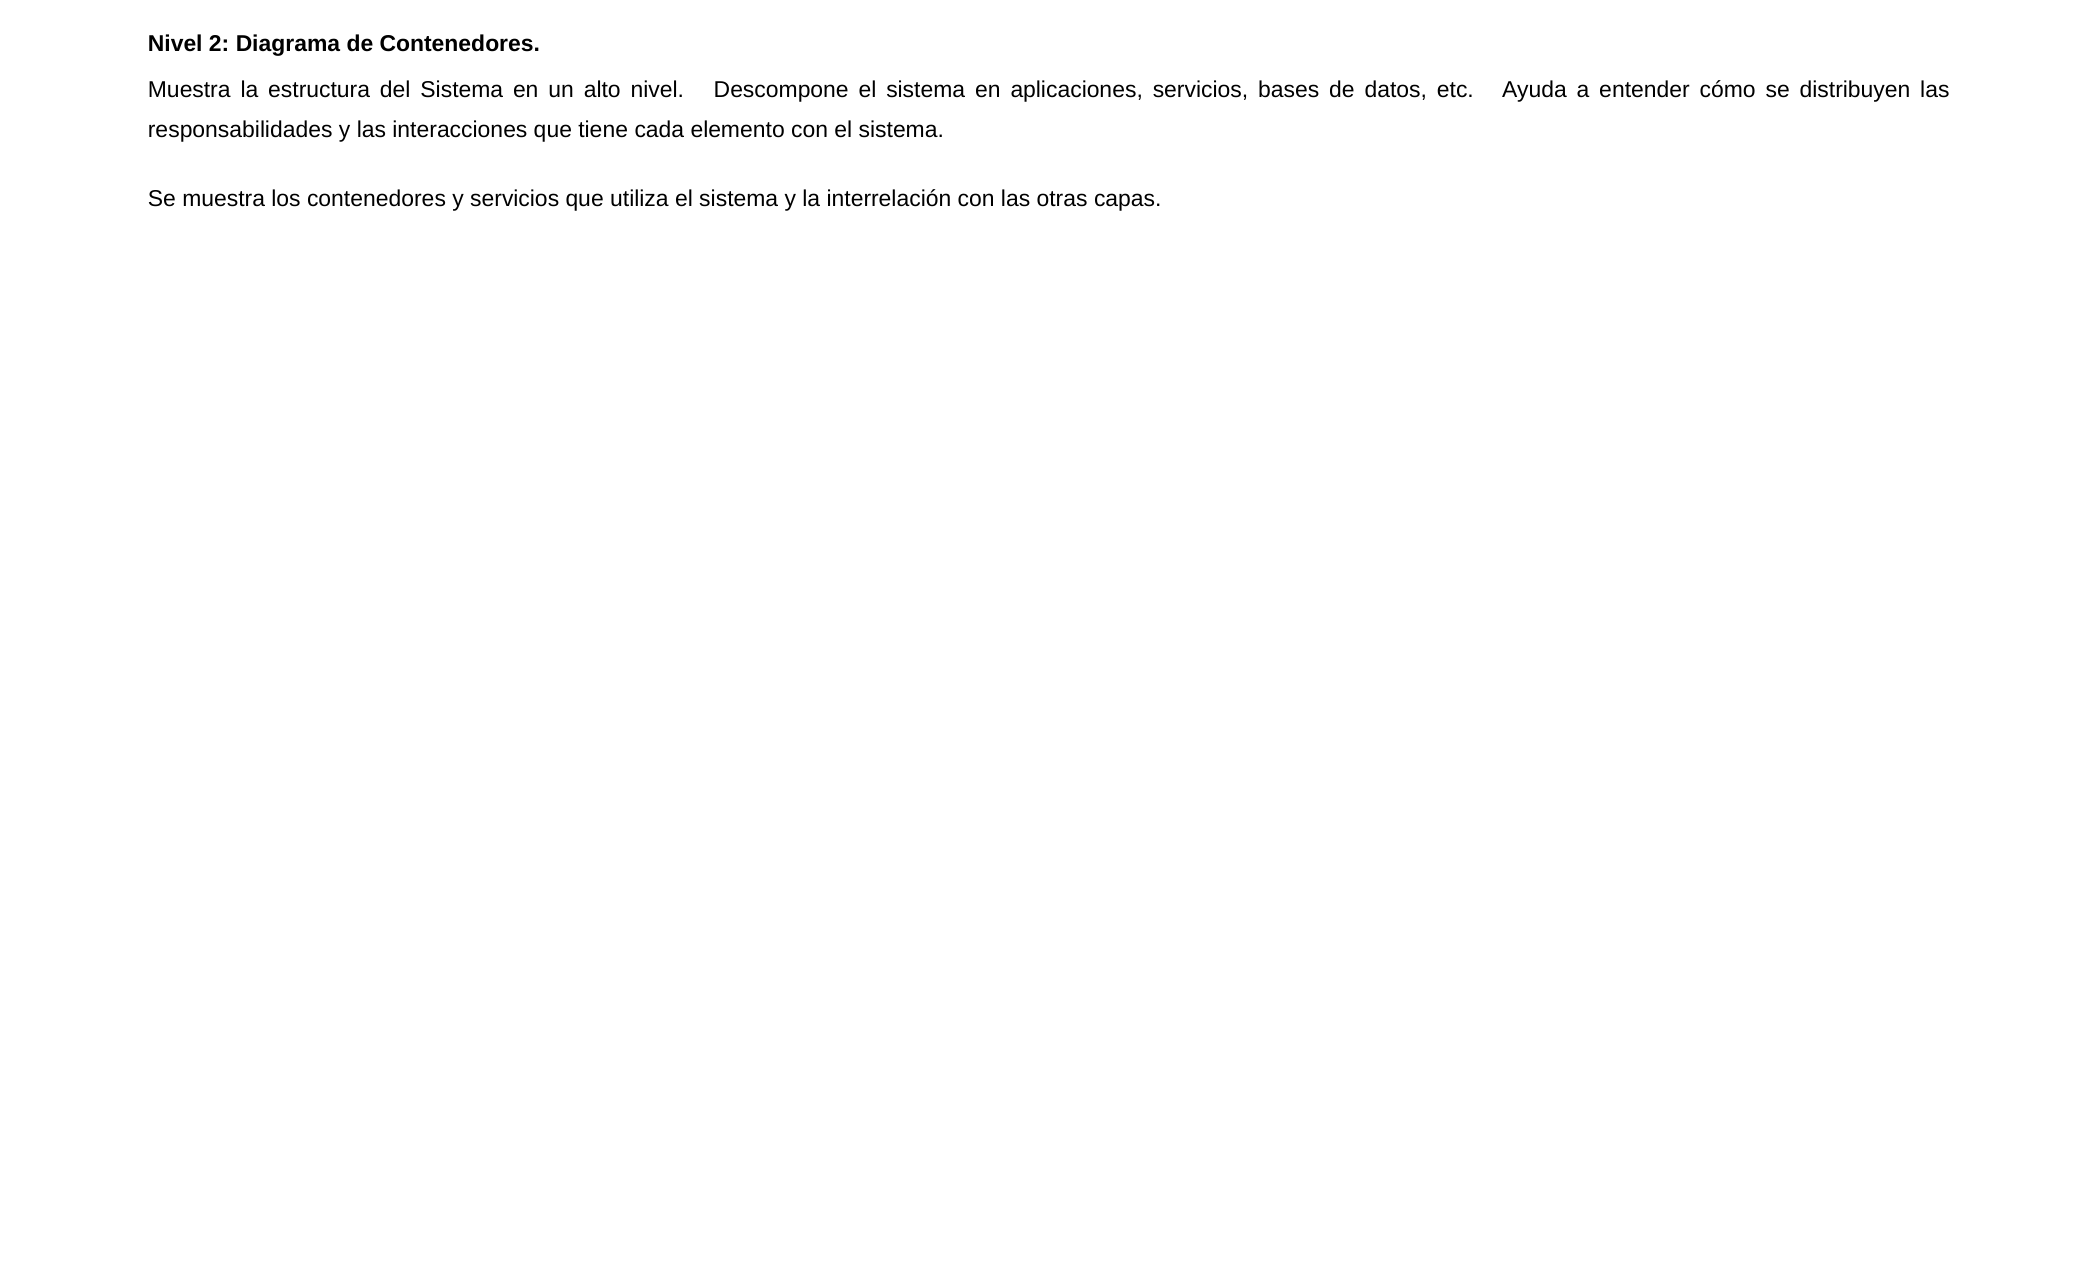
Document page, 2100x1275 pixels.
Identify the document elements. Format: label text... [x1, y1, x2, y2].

text Muestra la estructura del Sistema en un alto nivel. Descompone el sistema en aplicaciones, servicios, bases de datos, etc. Ayuda a entender cómo se distribuyen las responsabilidades y las interacciones que tiene cada elemento con el sistema. [148, 76, 1952, 142]
text Se muestra los contenedores y servicios que utiliza el sistema y la interrelación con las otras capas. [148, 184, 1952, 211]
text Nivel 2: Diagrama de Contenedores. [148, 29, 1952, 56]
